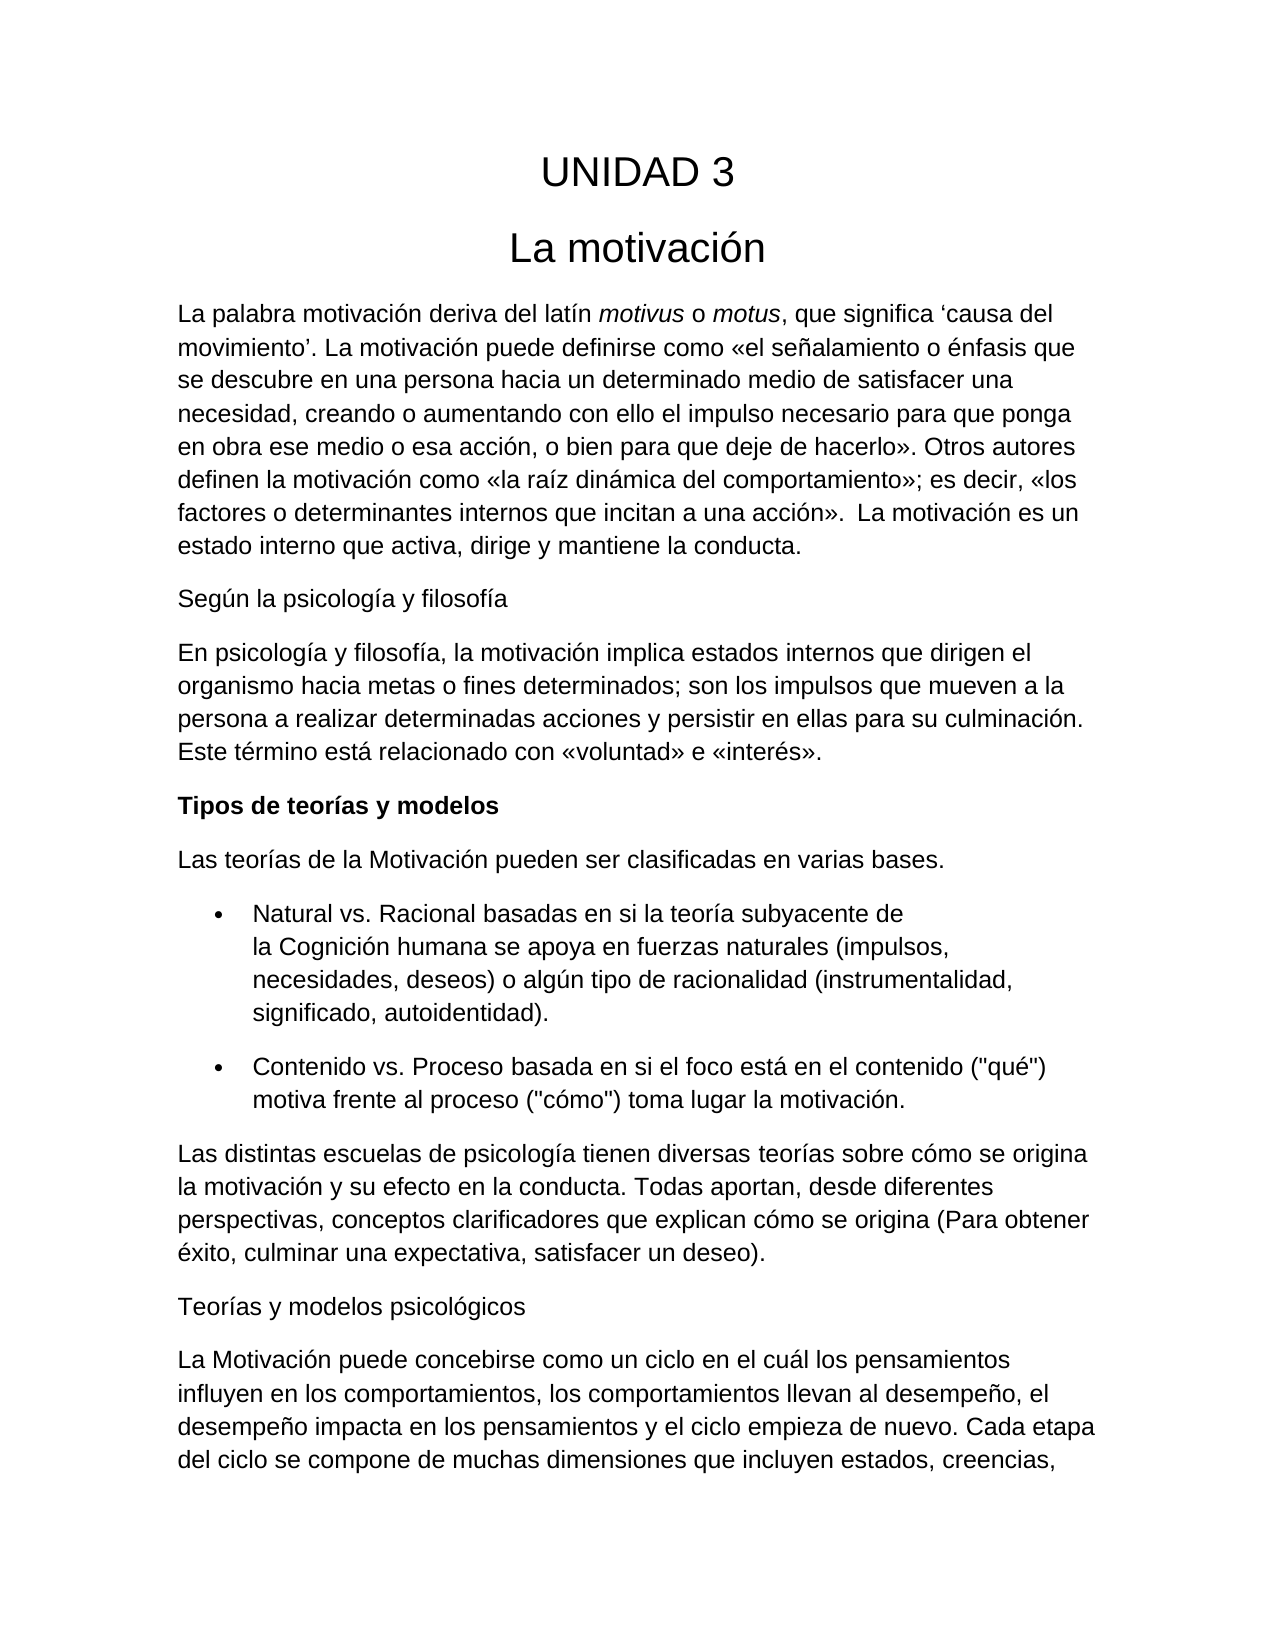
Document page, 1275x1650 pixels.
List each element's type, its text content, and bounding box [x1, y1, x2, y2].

text UNIDAD 3 [177, 148, 1098, 196]
text La motivación [177, 223, 1098, 271]
text Las distintas escuelas de psicología tienen diversas teorías sobre cómo se origina la motivación y su efecto en la conducta. Todas aportan, desde diferentes perspectivas, conceptos clarificadores que explican cómo se origina (Para obtener éxito, culminar una expectativa, satisfacer un deseo). [177, 1139, 1098, 1267]
text Teorías y modelos psicológicos [177, 1292, 1098, 1320]
text Las teorías de la Motivación pueden ser clasificadas en varias bases. [177, 845, 1098, 874]
text La palabra motivación deriva del latín motivus o motus, que significa ‘causa del movimiento’. La motivación puede definirse como «el señalamiento o énfasis que se descubre en una persona hacia un determinado medio de satisfacer una necesidad, creando o aumentando con ello el impulso necesario para que ponga en obra ese medio o esa acción, o bien para que deje de hacerlo». Otros autores definen la motivación como «la raíz dinámica del comportamiento»; es decir, «los factores o determinantes internos que incitan a una acción». La motivación es un estado interno que activa, dirige y mantiene la conducta. [177, 299, 1098, 559]
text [177, 1346, 1098, 1473]
list Contenido vs. Proceso basada en si el foco está en el contenido ("qué") motiva frente al proceso ("cómo") toma lugar la motivación. [215, 1052, 1098, 1114]
list Natural vs. Racional basadas en si la teoría subyacente de la Cognición humana se apoya en fuerzas naturales (impulsos, necesidades, deseos) o algún tipo de racionalidad (instrumentalidad, significado, autoidentidad). [215, 899, 1098, 1027]
text Según la psicología y filosofía [177, 584, 1098, 613]
text En psicología y filosofía, la motivación implica estados internos que dirigen el organismo hacia metas o fines determinados; son los impulsos que mueven a la persona a realizar determinadas acciones y persistir en ellas para su culminación. Este término está relacionado con «voluntad» e «interés». [177, 638, 1098, 766]
text Tipos de teorías y modelos [177, 791, 1098, 820]
